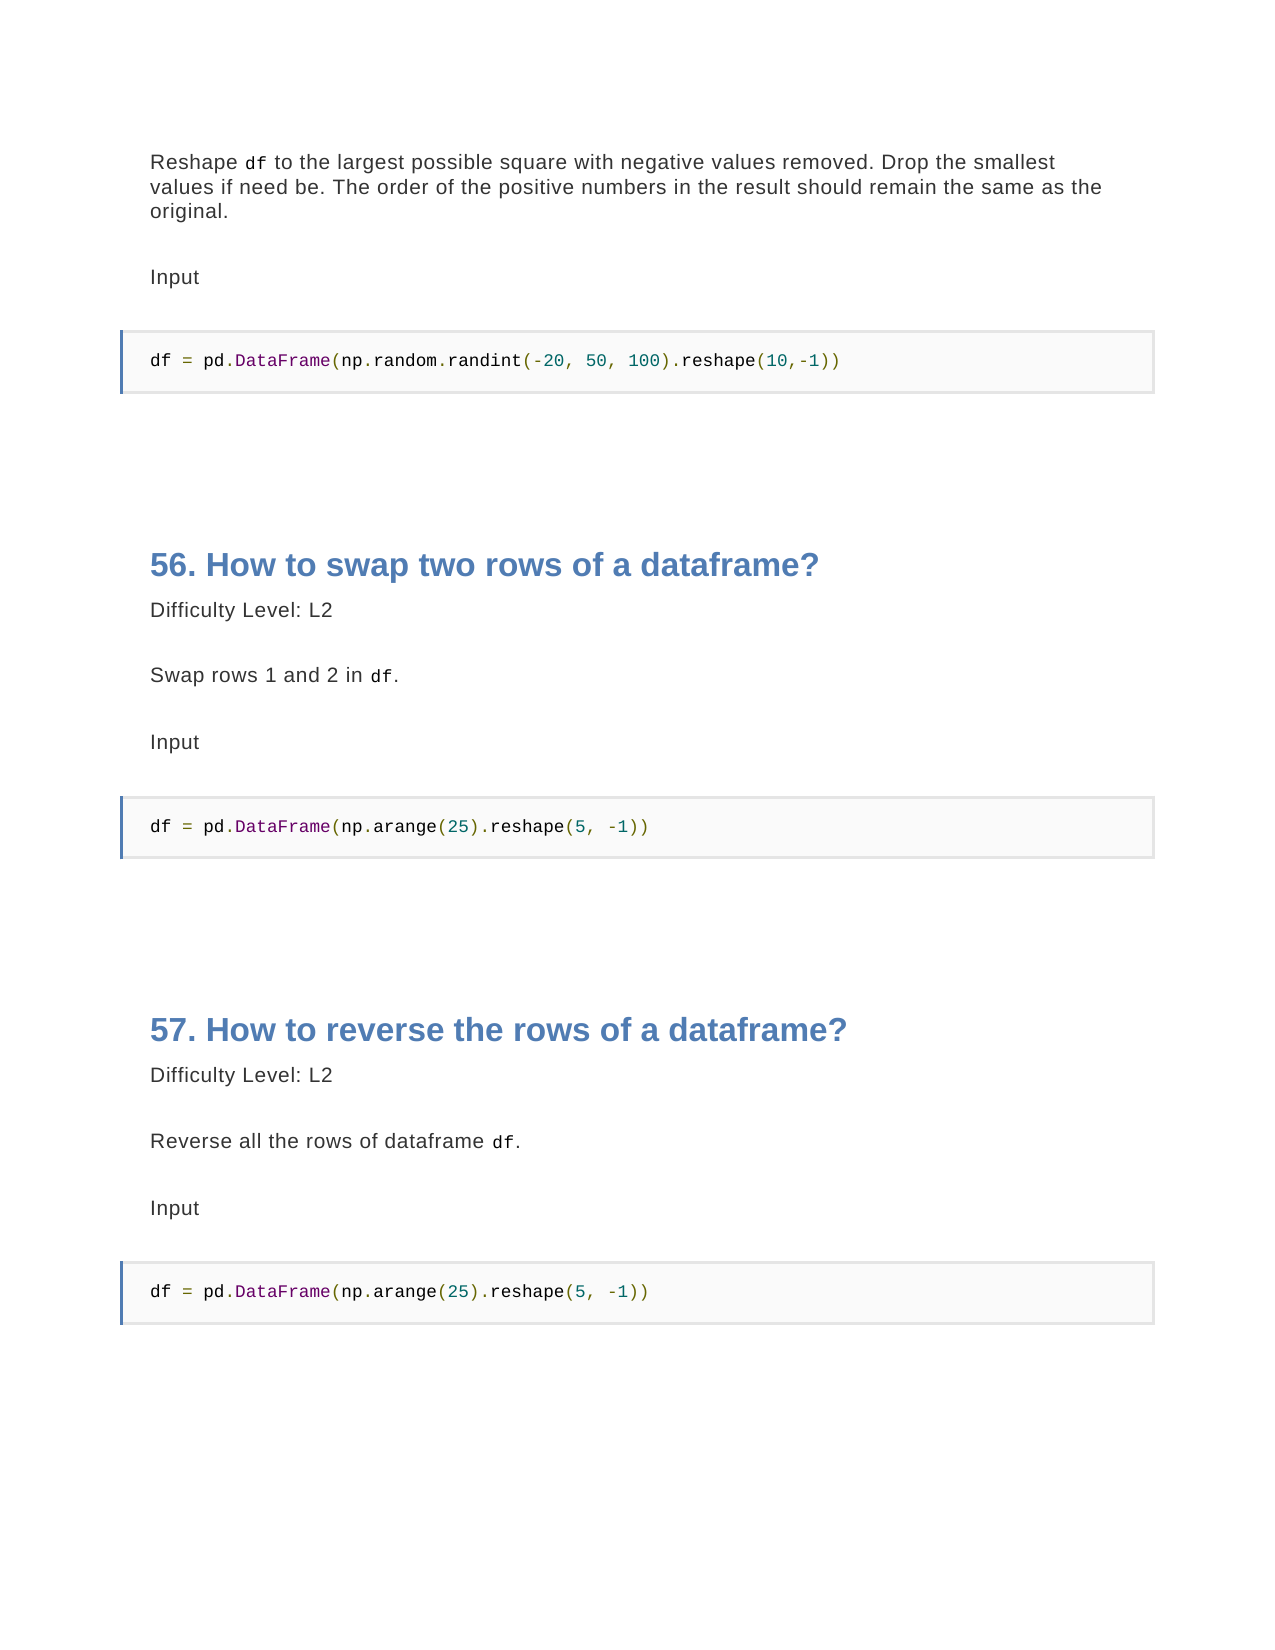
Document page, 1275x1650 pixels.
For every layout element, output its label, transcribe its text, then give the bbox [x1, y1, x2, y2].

text Difficulty Level: L2 [150, 1063, 1125, 1087]
text Reshape df to the largest possible square with negative values removed. Drop the smallest values if need be. The order of the positive numbers in the result should remain the same as the original. [150, 150, 1125, 223]
text df = pd.DataFrame(np.arange(25).reshape(5, -1)) [123, 799, 1152, 856]
text df = pd.DataFrame(np.random.randint(-20, 50, 100).reshape(10,-1)) [123, 333, 1152, 391]
text 57. How to reverse the rows of a dataframe? [150, 1011, 1125, 1049]
text Input [150, 1195, 1125, 1219]
text Input [150, 264, 1125, 288]
text df = pd.DataFrame(np.arange(25).reshape(5, -1)) [123, 1264, 1152, 1322]
text Difficulty Level: L2 [150, 598, 1125, 622]
text Reverse all the rows of dataframe df. [150, 1129, 1125, 1154]
text 56. How to swap two rows of a dataframe? [150, 545, 1125, 583]
text Swap rows 1 and 2 in df. [150, 663, 1125, 688]
text Input [150, 730, 1125, 754]
